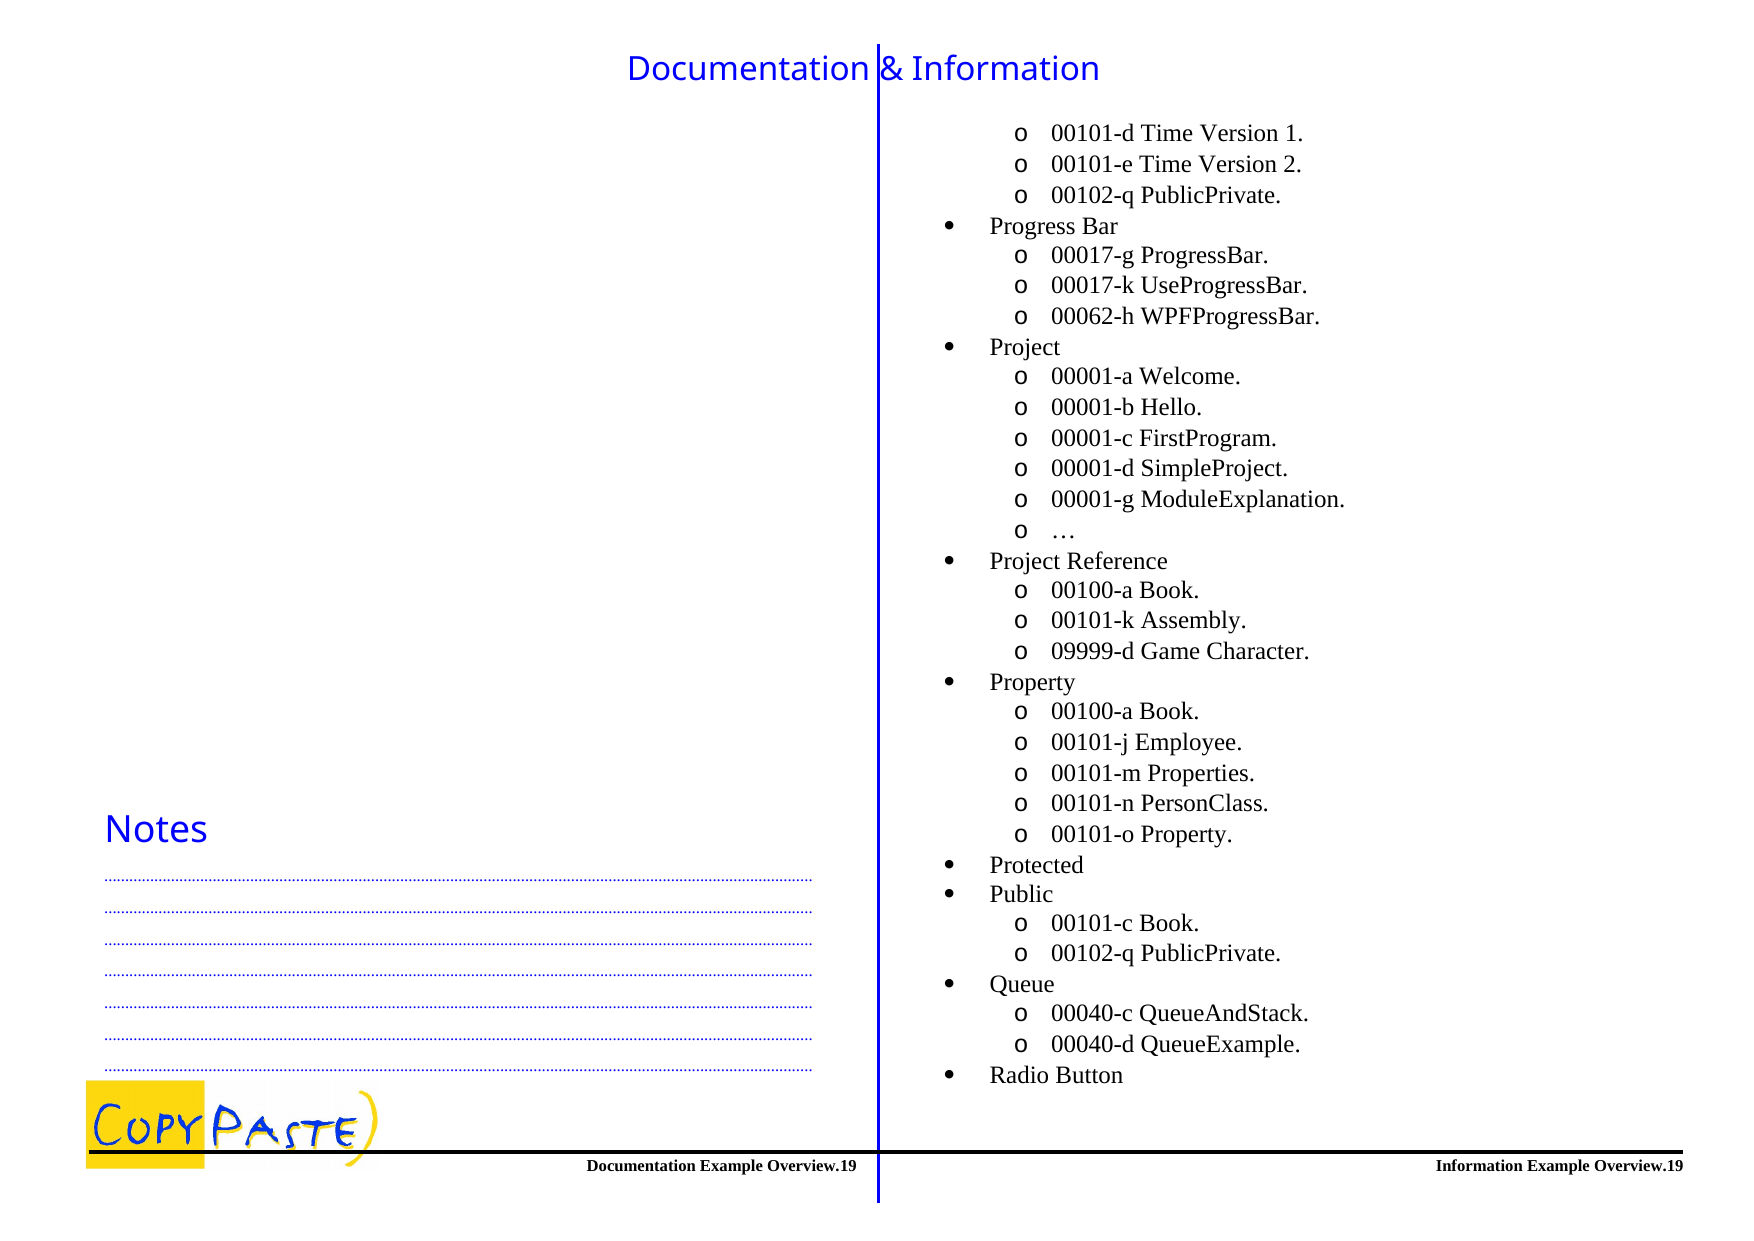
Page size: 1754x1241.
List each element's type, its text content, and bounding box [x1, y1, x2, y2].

list 00001-d SimpleProject. [1013, 453, 1683, 484]
list 00101-d Time Version 1. [1013, 118, 1683, 149]
text Property [945, 667, 1683, 696]
list 00101-k Assembly. [1013, 606, 1683, 636]
text Public [945, 879, 1683, 908]
list 00017-k UseProgressBar. [1013, 271, 1683, 301]
list 00102-q PublicPrivate. [1013, 938, 1683, 969]
list 00101-c Book. [1013, 908, 1683, 938]
list … [1013, 515, 1683, 546]
text Radio Button [945, 1060, 1683, 1088]
list 00040-d QueueExample. [1013, 1029, 1683, 1060]
picture [85, 1080, 379, 1169]
list 00100-a Book. [1013, 696, 1683, 727]
list 00101-m Properties. [1013, 758, 1683, 788]
list 00101-j Employee. [1013, 727, 1683, 758]
list 00062-h WPFProgressBar. [1013, 301, 1683, 332]
list 00102-q PublicPrivate. [1013, 180, 1683, 211]
text Protected [945, 850, 1683, 879]
list 00101-e Time Version 2. [1013, 149, 1683, 180]
text Progress Bar [945, 211, 1683, 240]
text Project [945, 332, 1683, 361]
list 00101-n PersonClass. [1013, 788, 1683, 819]
list 00040-c QueueAndStack. [1013, 998, 1683, 1029]
list 00001-b Hello. [1013, 392, 1683, 423]
list 00100-a Book. [1013, 575, 1683, 606]
text Project Reference [945, 546, 1683, 575]
list 09999-d Game Character. [1013, 636, 1683, 667]
list 00001-a Welcome. [1013, 361, 1683, 392]
text Queue [945, 969, 1683, 998]
list 00001-g ModuleExplanation. [1013, 484, 1683, 515]
list 00101-o Property. [1013, 819, 1683, 850]
list 00001-c FirstProgram. [1013, 423, 1683, 453]
list 00017-g ProgressBar. [1013, 240, 1683, 271]
